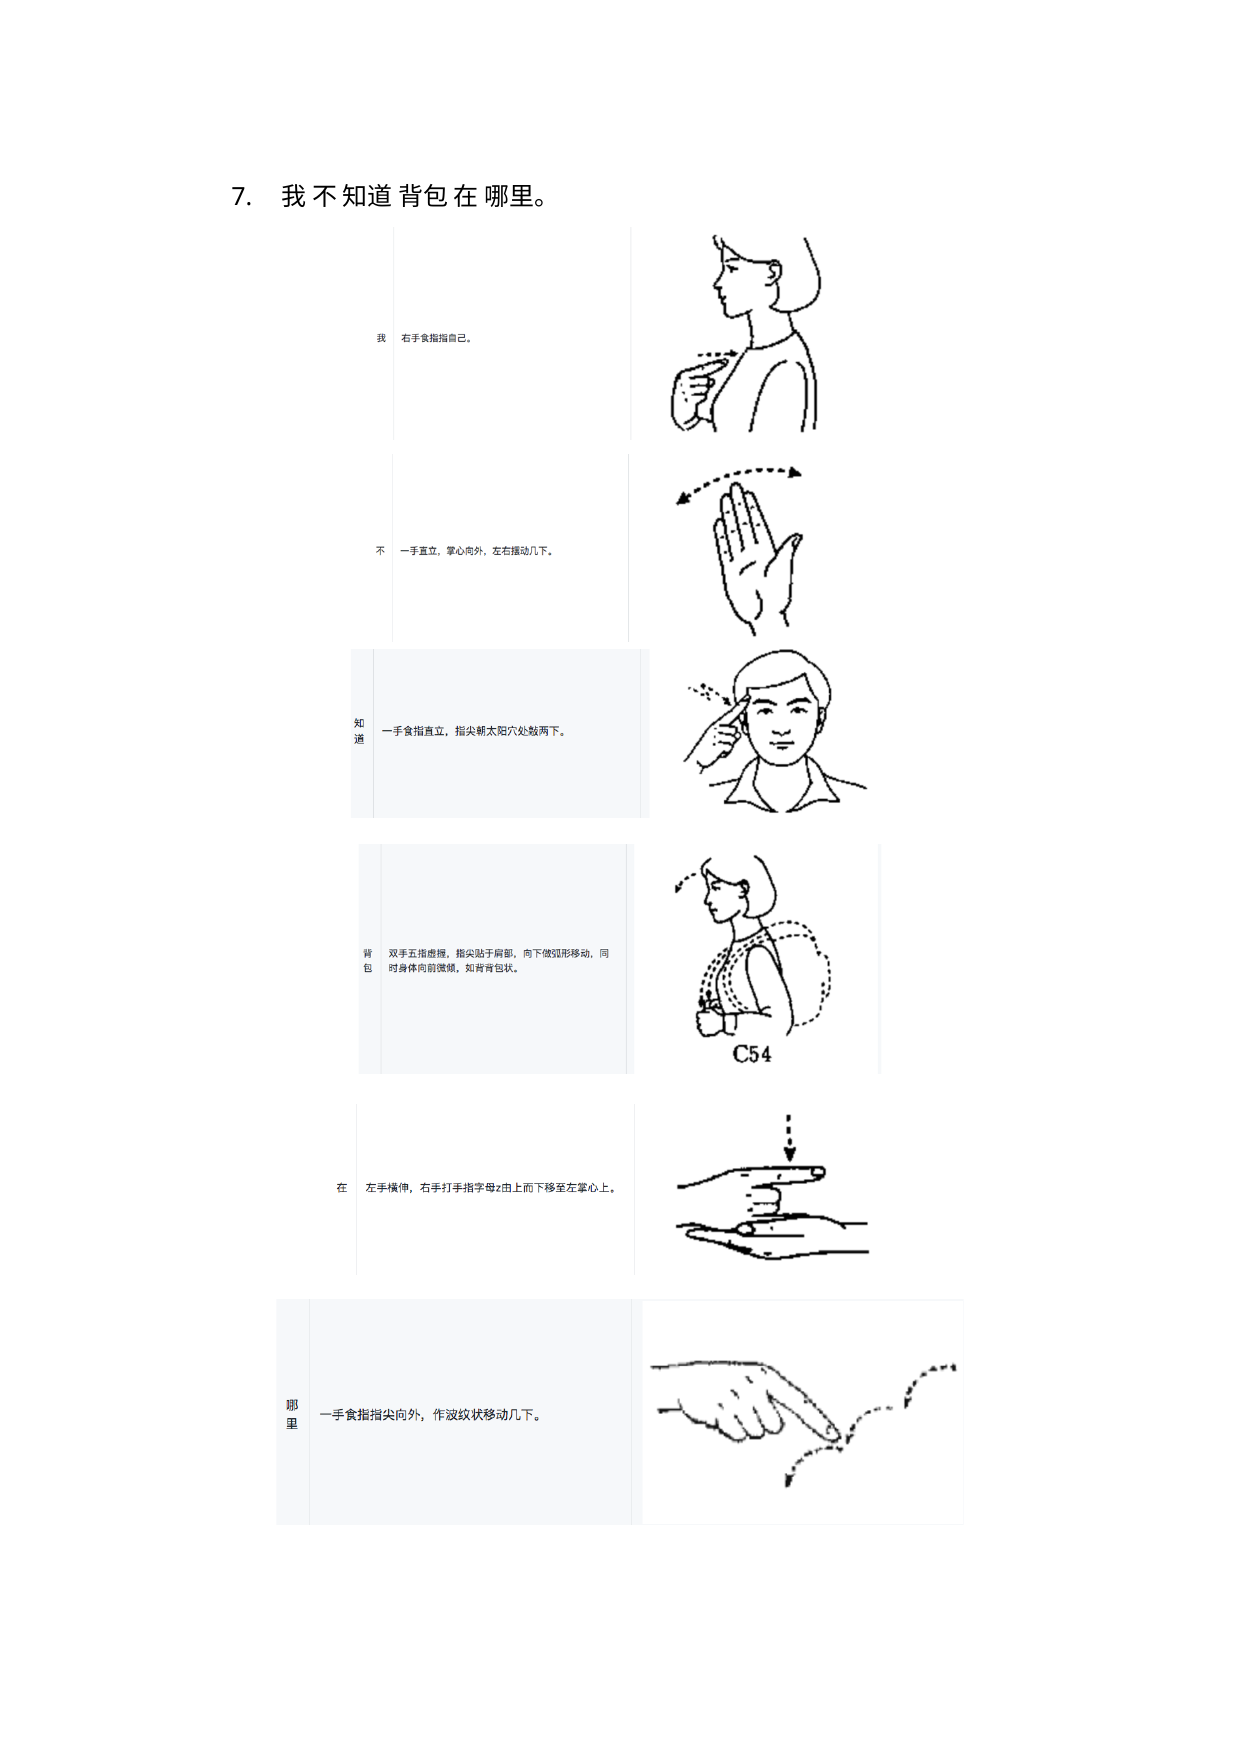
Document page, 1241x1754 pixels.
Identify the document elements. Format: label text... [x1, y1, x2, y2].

picture [369, 227, 872, 440]
picture [350, 649, 890, 818]
picture [276, 1299, 964, 1525]
picture [329, 1104, 911, 1275]
picture [368, 454, 873, 642]
picture [358, 844, 882, 1074]
list 我 不 知道 背包 在 哪里。 [231, 162, 1053, 227]
